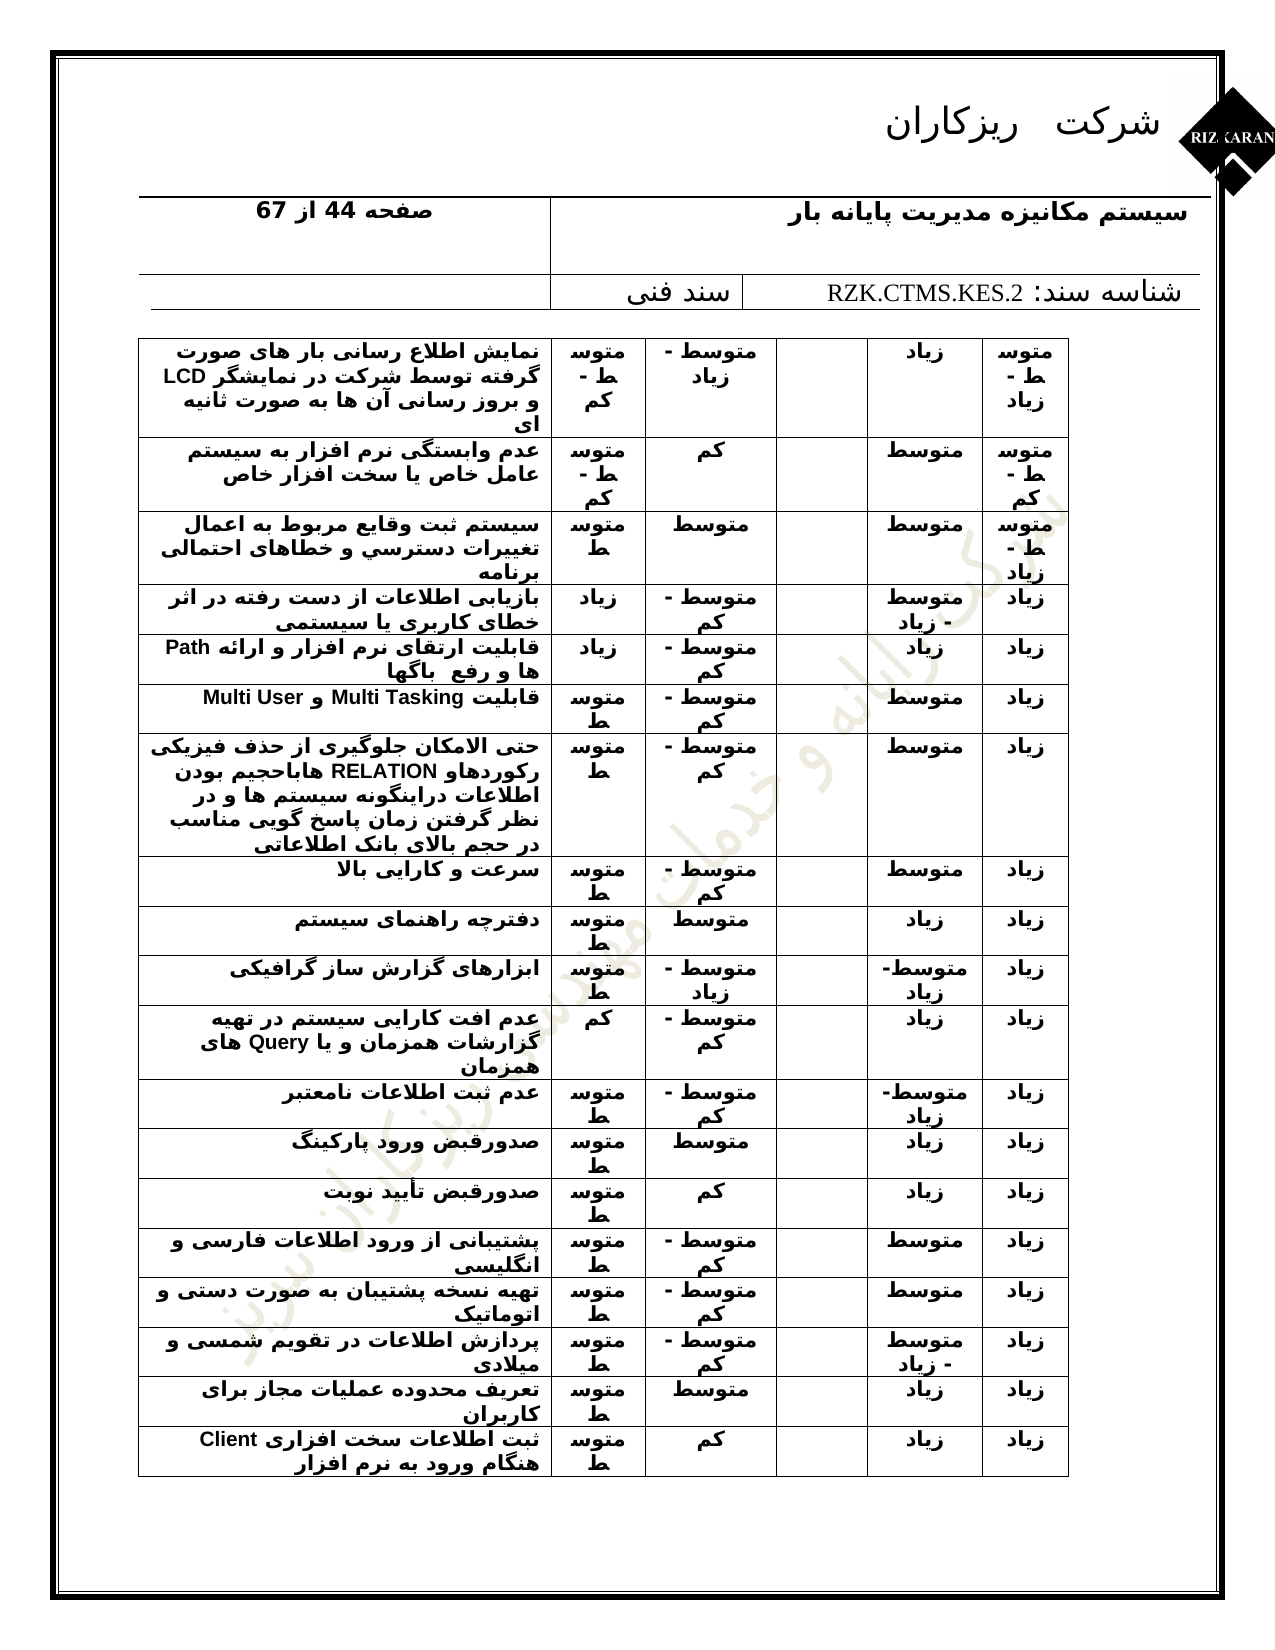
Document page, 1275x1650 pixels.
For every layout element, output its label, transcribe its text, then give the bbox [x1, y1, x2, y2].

table_cell زياد [983, 1328, 1068, 1376]
table_cell متوسط [552, 1179, 645, 1227]
table_cell زياد [868, 1129, 982, 1178]
table_cell متوسط - کم [646, 857, 776, 906]
table_cell متوسط [868, 438, 982, 511]
table_cell زياد [983, 857, 1068, 906]
picture [1225, 75, 1275, 199]
table_cell متوسط [646, 512, 776, 584]
table_cell متوسط - زياد [646, 339, 776, 437]
table_cell زياد [868, 635, 982, 684]
table_cell متوسط [552, 734, 645, 856]
table_cell زياد [983, 1080, 1068, 1128]
table_cell متوسط [552, 1129, 645, 1178]
table_cell متوسط [646, 1377, 776, 1426]
table_cell متوسط - کم [646, 1278, 776, 1327]
table_cell زياد [983, 1427, 1068, 1476]
table_cell [777, 1377, 867, 1426]
table_cell متوسط [646, 907, 776, 955]
table_cell [777, 734, 867, 856]
table_cell ثبت اطلاعات سخت افزاری Client هنگام ورود به نرم افزار [139, 1427, 551, 1476]
table_cell زياد [983, 1179, 1068, 1227]
table_cell [777, 585, 867, 634]
table_cell قابلیت ارتقای نرم افزار و ارائه Path ها و رفع باگها [139, 635, 551, 684]
table_cell پردازش اطلاعات در تقویم شمسی و میلادی [139, 1328, 551, 1376]
table_cell صدورقبض ورود پارکینگ [139, 1129, 551, 1178]
table_cell متوسط [552, 1328, 645, 1376]
table_cell متوسط [552, 1377, 645, 1426]
table_cell [777, 1006, 867, 1079]
table_cell نمایش اطلاع رسانی بار های صورت گرفته توسط شرکت در نمایشگر LCD و بروز رسانی آن ها به صورت ثانیه ای [139, 339, 551, 437]
table_cell زياد [983, 734, 1068, 856]
table_cell متوسط - زياد [868, 1328, 982, 1376]
table_cell کم [646, 1427, 776, 1476]
table_cell متوسط - زياد [868, 585, 982, 634]
table_cell متوسط - کم [552, 339, 645, 437]
table_cell تعریف محدوده عملیات مجاز برای کاربران [139, 1377, 551, 1426]
table_cell قابلیت Multi Tasking و Multi User [139, 685, 551, 733]
table_cell متوسط - کم [983, 438, 1068, 511]
table_cell متوسط - زياد [983, 512, 1068, 584]
table_cell متوسط [552, 512, 645, 584]
table_cell [777, 1328, 867, 1376]
table_cell متوسط [552, 907, 645, 955]
table_cell متوسط [868, 512, 982, 584]
table_cell [777, 907, 867, 955]
table_cell متوسط - کم [646, 734, 776, 856]
table_cell متوسط - کم [646, 1229, 776, 1277]
table_cell متوسط - کم [646, 1006, 776, 1079]
table_cell متوسط [552, 1229, 645, 1277]
table_cell عدم وابستگی نرم افزار به سیستم عامل خاص یا سخت افزار خاص [139, 438, 551, 511]
table_cell کم [646, 438, 776, 511]
table_cell [777, 685, 867, 733]
table_cell [777, 1278, 867, 1327]
table_cell [777, 635, 867, 684]
table_cell زياد [983, 635, 1068, 684]
table_cell متوسط [868, 857, 982, 906]
table_cell ابزارهای گزارش ساز گرافیکی [139, 956, 551, 1005]
table_cell متوسط - کم [646, 685, 776, 733]
table_cell متوسط [552, 1427, 645, 1476]
table_cell متوسط [552, 1080, 645, 1128]
table_cell [777, 339, 867, 437]
table_cell [777, 1427, 867, 1476]
table_cell [777, 956, 867, 1005]
table_cell متوسط-زیاد [868, 956, 982, 1005]
table_cell متوسط - زياد [983, 339, 1068, 437]
table_cell زياد [983, 1278, 1068, 1327]
table_cell متوسط [868, 685, 982, 733]
table_cell زياد [983, 685, 1068, 733]
table_cell متوسط - کم [646, 1328, 776, 1376]
table_cell سيستم ثبت وقايع مربوط به اعمال تغييرات دسترسي و خطاهای احتمالی برنامه [139, 512, 551, 584]
table_cell کم [646, 1179, 776, 1227]
table_cell متوسط - زیاد [646, 956, 776, 1005]
table_cell متوسط - کم [646, 585, 776, 634]
table_cell حتی الامکان جلوگيری از حذف فيزيکی رکوردهاو RELATION هاباحجيم بودن اطلاعات دراينگونه سيستم ها و در نظر گرفتن زمان پاسخ گويی مناسب در حجم بالای بانک اطلاعاتی [139, 734, 551, 856]
table_cell زياد [868, 1006, 982, 1079]
table_cell کم [552, 1006, 645, 1079]
table_cell زياد [868, 1427, 982, 1476]
table_cell زياد [983, 1229, 1068, 1277]
table_cell زياد [983, 907, 1068, 955]
table_cell [777, 438, 867, 511]
table_cell متوسط - کم [552, 438, 645, 511]
table_cell متوسط [552, 1278, 645, 1327]
table_cell متوسط - کم [646, 1080, 776, 1128]
table_cell زياد [868, 1377, 982, 1426]
table_cell متوسط [868, 1229, 982, 1277]
table_cell متوسط [868, 1278, 982, 1327]
table_cell [777, 1080, 867, 1128]
table_cell متوسط [868, 734, 982, 856]
table_cell زياد [983, 1129, 1068, 1178]
table_cell زياد [868, 1179, 982, 1227]
table_cell متوسط-زیاد [868, 1080, 982, 1128]
table_cell متوسط [552, 857, 645, 906]
picture [1167, 75, 1216, 199]
table_cell تهیه نسخه پشتیبان به صورت دستی و اتوماتیک [139, 1278, 551, 1327]
table_cell زياد [983, 585, 1068, 634]
table_cell عدم افت کارایی سیستم در تهیه گزارشات همزمان و یا Query های همزمان [139, 1006, 551, 1079]
table_cell زياد [552, 585, 645, 634]
table_cell [777, 1129, 867, 1178]
table_cell زياد [868, 339, 982, 437]
table_cell [777, 1229, 867, 1277]
table_cell [777, 512, 867, 584]
table_cell متوسط [646, 1129, 776, 1178]
table_cell زياد [983, 956, 1068, 1005]
table_cell بازیابی اطلاعات از دست رفته در اثر خطای کاربری یا سیستمی [139, 585, 551, 634]
table_cell عدم ثبت اطلاعات نامعتبر [139, 1080, 551, 1128]
table_cell پشتیبانی از ورود اطلاعات فارسی و انگلیسی [139, 1229, 551, 1277]
table_cell دفترچه راهنمای سیستم [139, 907, 551, 955]
table_cell زياد [552, 635, 645, 684]
table_cell [777, 857, 867, 906]
table_cell زياد [868, 907, 982, 955]
table_cell زياد [983, 1006, 1068, 1079]
table_cell [777, 1179, 867, 1227]
table_cell سرعت و کارایی بالا [139, 857, 551, 906]
table_cell متوسط [552, 956, 645, 1005]
table_cell متوسط - کم [646, 635, 776, 684]
table_cell زياد [983, 1377, 1068, 1426]
table_cell متوسط [552, 685, 645, 733]
table_cell صدورقبض تأیید نوبت [139, 1179, 551, 1227]
